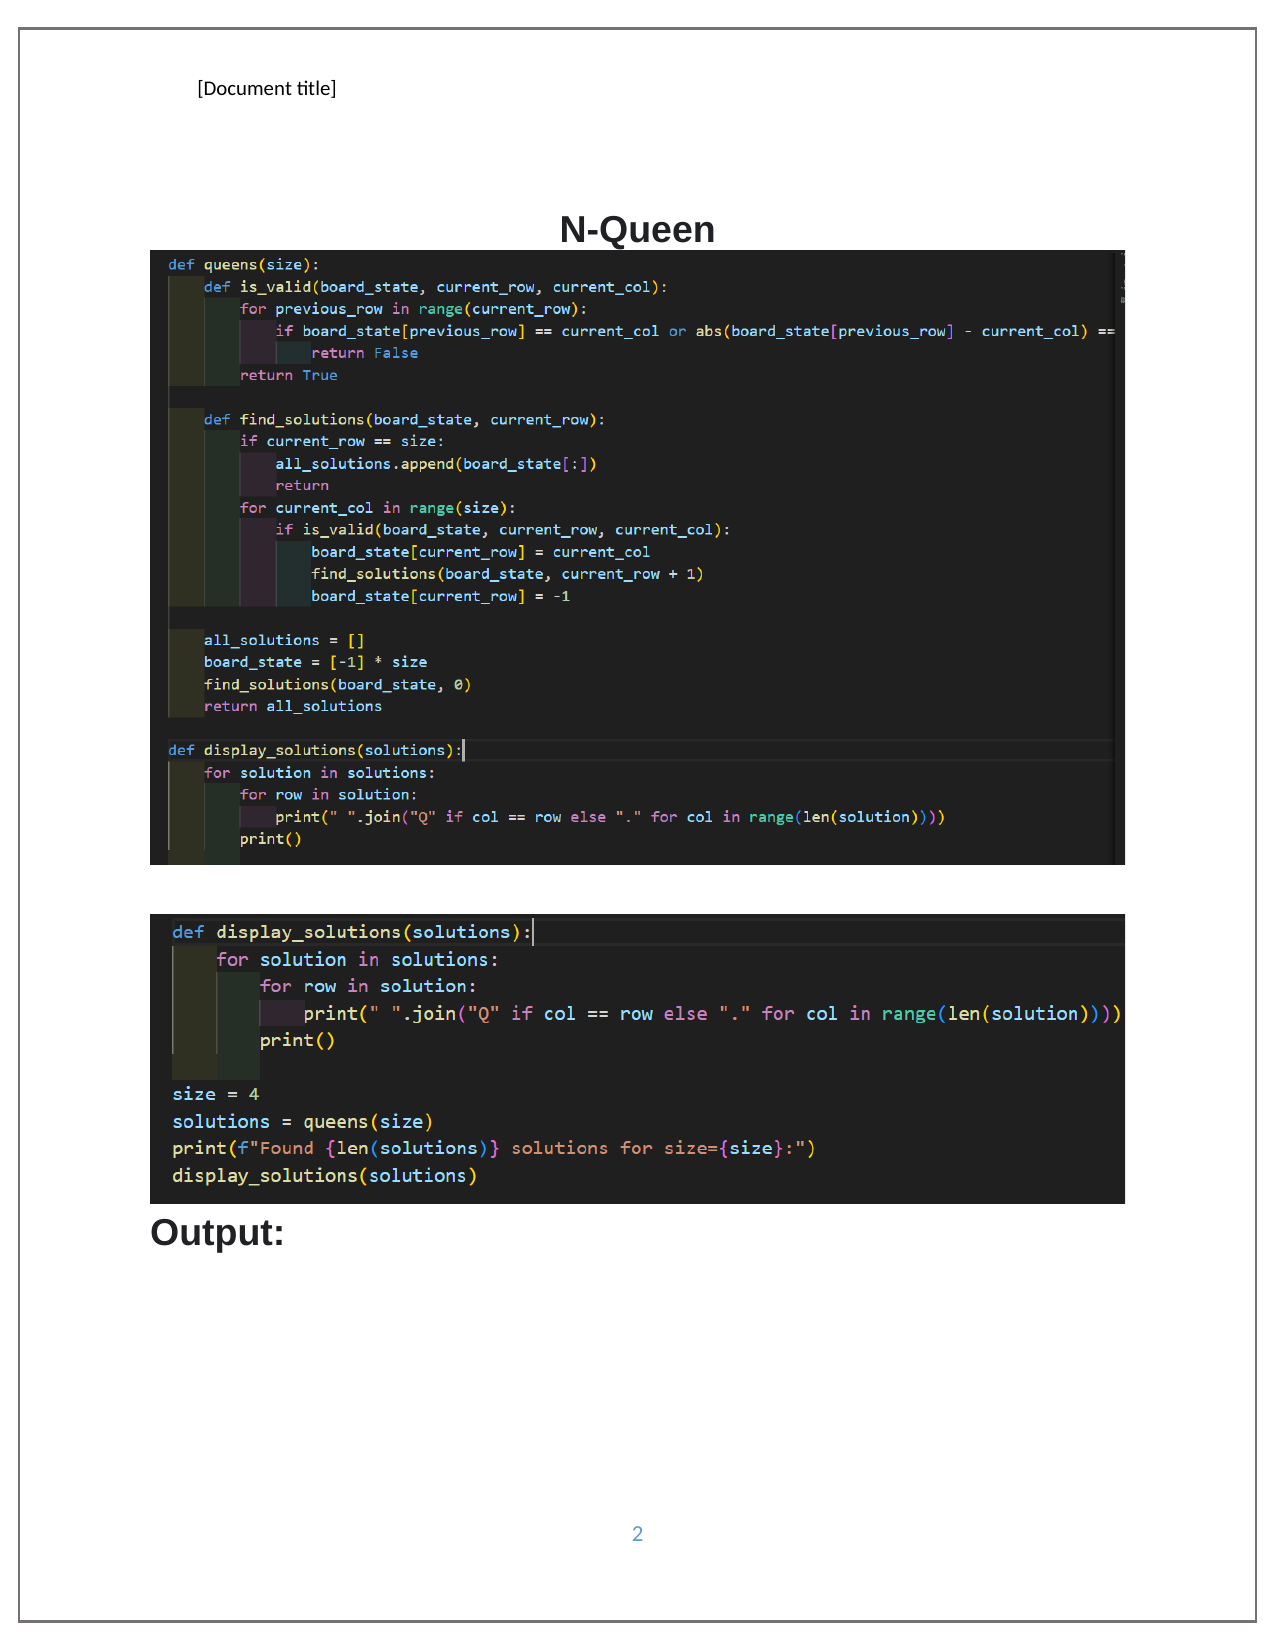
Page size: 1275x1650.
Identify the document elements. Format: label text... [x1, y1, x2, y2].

picture [150, 914, 1125, 1204]
text N-Queen [150, 200, 1125, 250]
picture [150, 250, 1125, 865]
text Output: [150, 1204, 1125, 1254]
